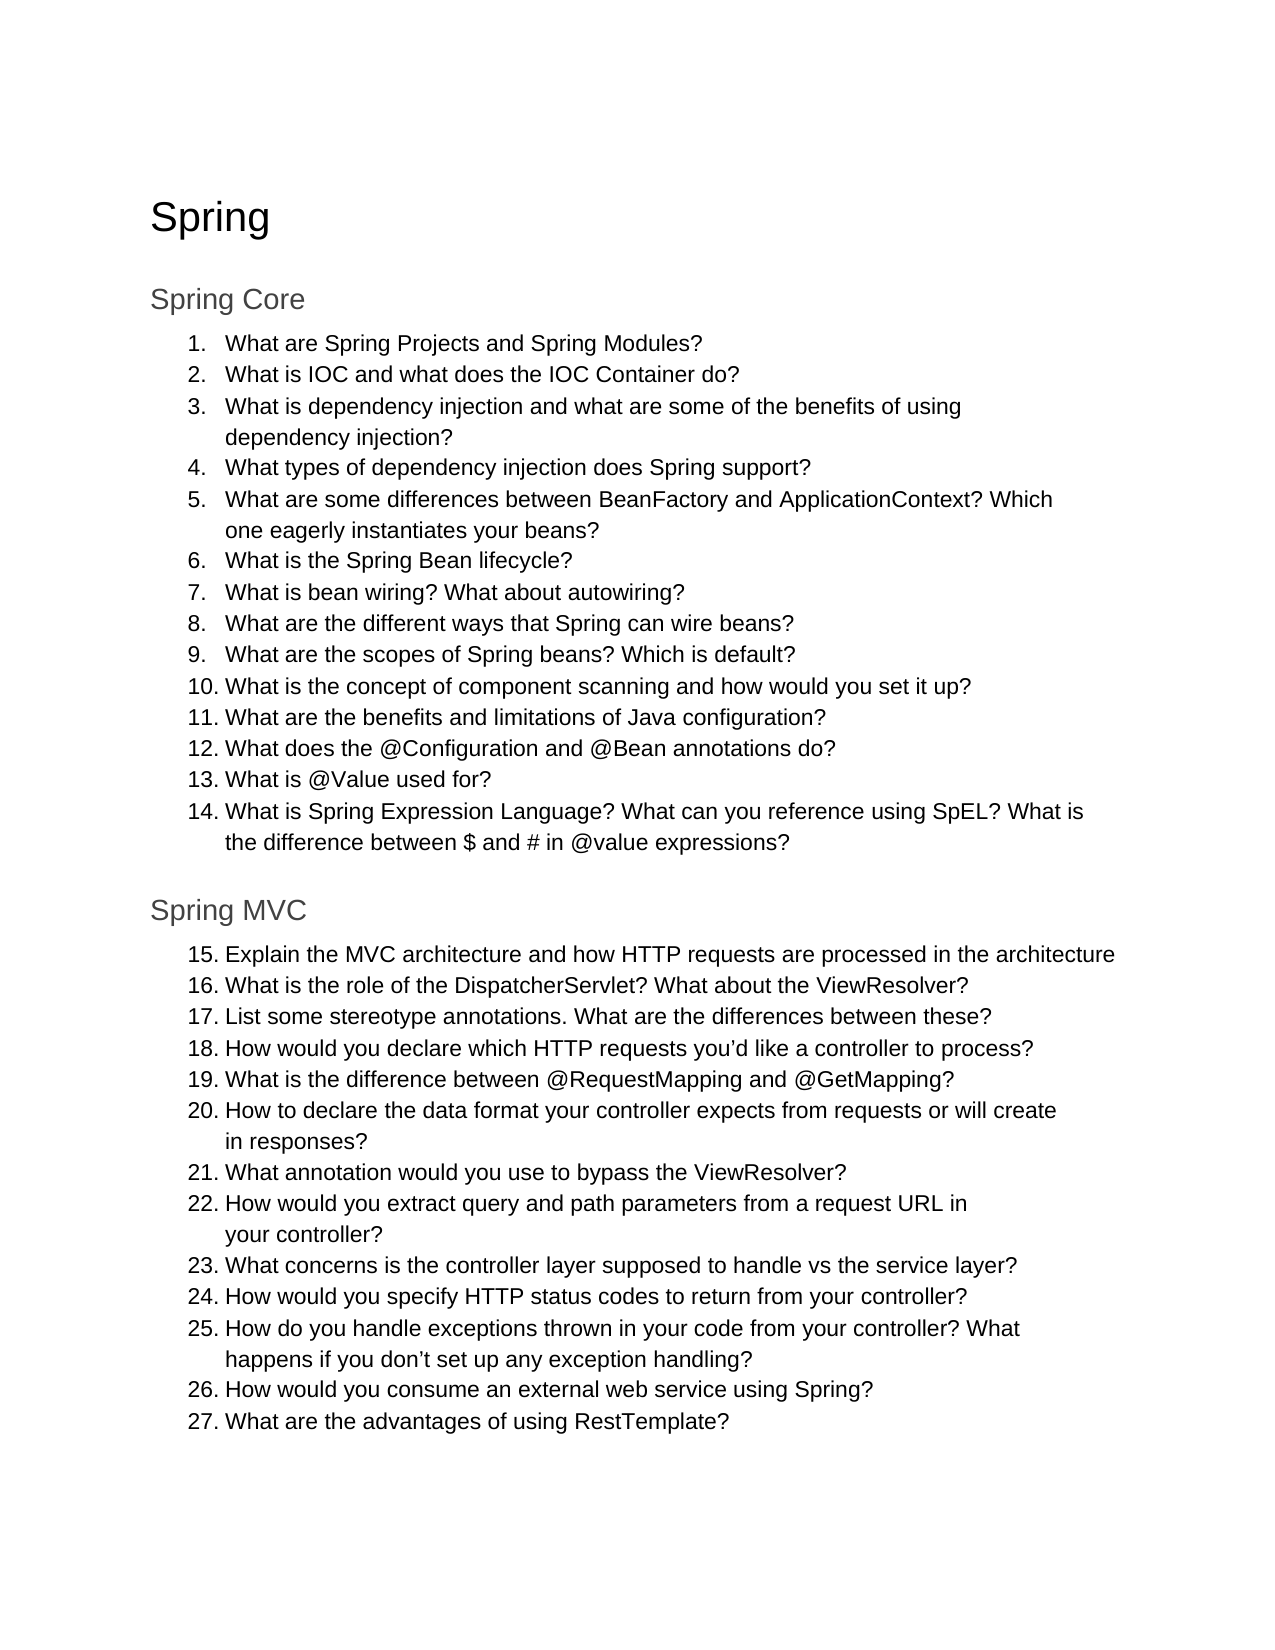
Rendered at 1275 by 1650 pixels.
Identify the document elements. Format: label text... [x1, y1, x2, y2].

list What is dependency injection and what are some of the benefits of using dependency injection? [187, 393, 1092, 450]
list What are some differences between BeanFactory and ApplicationContext? Which one eagerly instantiates your beans? [187, 486, 1097, 543]
list How would you consume an external web service using Spring? [187, 1377, 1135, 1403]
list What are Spring Projects and Spring Modules? [187, 330, 1135, 356]
list What is Spring Expression Language? What can you reference using SpEL? What is the difference between $ and # in @value expressions? [187, 798, 1121, 855]
list What are the advantages of using RestTemplate? [187, 1408, 1135, 1434]
list What are the different ways that Spring can wire beans? [187, 610, 1135, 636]
list How to declare the data format your controller expects from requests or will create in responses? [187, 1097, 1081, 1154]
list What types of dependency injection does Spring support? [187, 455, 1135, 481]
list What does the @Configuration and @Bean annotations do? [187, 735, 1135, 761]
list How would you extract query and path parameters from a request URL in your controller? [187, 1190, 1018, 1247]
subtitle Spring [150, 192, 1135, 240]
list What is bean wiring? What about autowiring? [187, 579, 1135, 605]
list How would you declare which HTTP requests you’d like a controller to process? [187, 1034, 1135, 1061]
list List some stereotype annotations. What are the differences between these? [187, 1003, 1135, 1029]
subtitle Spring MVC [150, 893, 1135, 926]
list What is the role of the DispatcherServlet? What about the ViewResolver? [187, 972, 1135, 998]
list What is the concept of component scanning and how would you set it up? [187, 673, 1135, 699]
list What is the difference between @RequestMapping and @GetMapping? [187, 1066, 1135, 1092]
subtitle Spring Core [150, 282, 1135, 316]
list What are the scopes of Spring beans? Which is default? [187, 641, 1135, 668]
list How would you specify HTTP status codes to return from your controller? [187, 1283, 1135, 1309]
list What concerns is the controller layer supposed to handle vs the service layer? [187, 1252, 1135, 1278]
list What is the Spring Bean lifecycle? [187, 548, 1135, 574]
list What are the benefits and limitations of Java configuration? [187, 704, 1135, 730]
list What is IOC and what does the IOC Container do? [187, 361, 1135, 388]
list How do you handle exceptions thrown in your code from your controller? What happens if you don’t set up any exception handling? [187, 1314, 1114, 1372]
list What annotation would you use to bypass the ViewResolver? [187, 1159, 1135, 1185]
list What is @Value used for? [187, 766, 1135, 793]
list Explain the MVC architecture and how HTTP requests are processed in the architecture [187, 941, 1135, 967]
